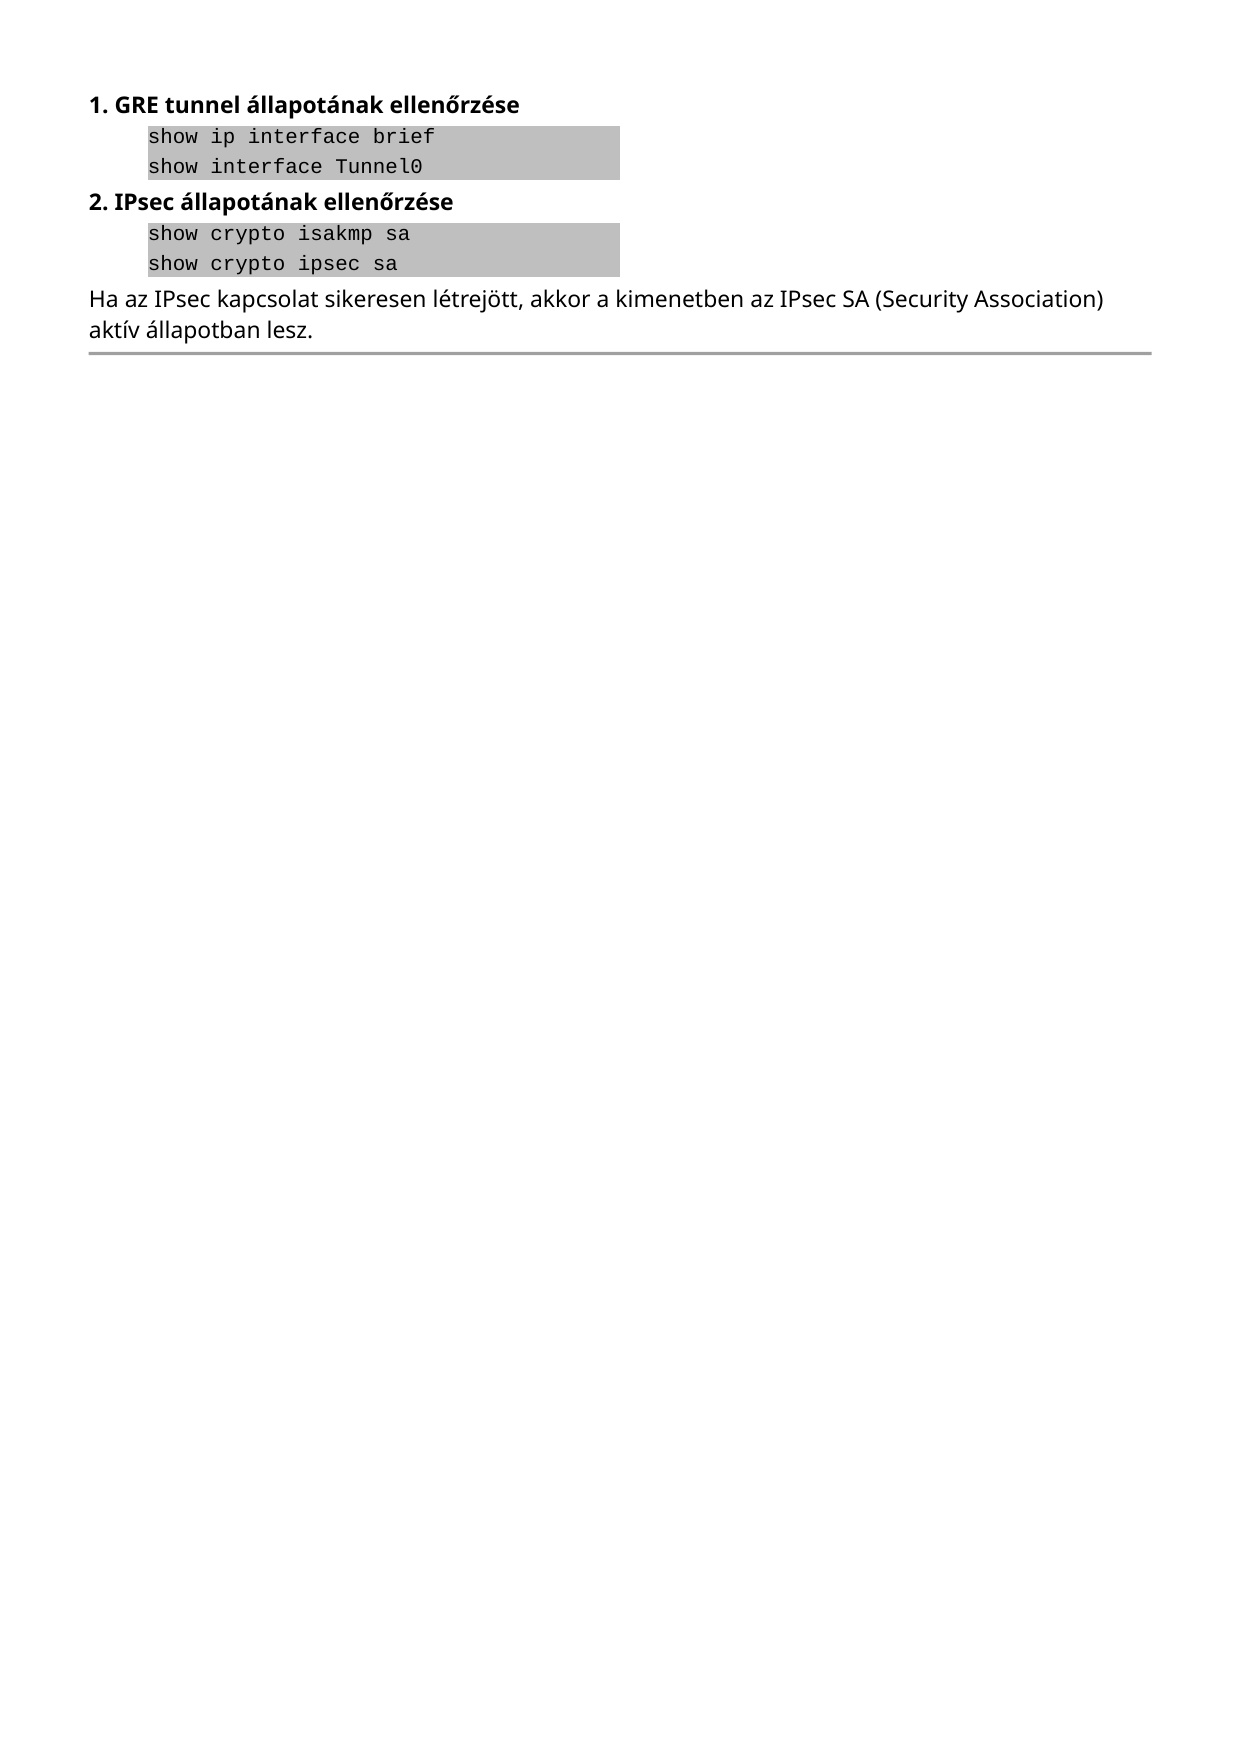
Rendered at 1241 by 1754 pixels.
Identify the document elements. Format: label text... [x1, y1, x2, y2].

text show ip interface brief [148, 126, 620, 150]
text show interface Tunnel0 [148, 156, 620, 180]
text show crypto isakmp sa [148, 223, 620, 247]
text Ha az IPsec kapcsolat sikeresen létrejött, akkor a kimenetben az IPsec SA (Security Association) aktív állapotban lesz. [89, 283, 1152, 346]
text show crypto ipsec sa [148, 253, 620, 277]
text 1. GRE tunnel állapotának ellenőrzése [89, 89, 1152, 120]
text 2. IPsec állapotának ellenőrzése [89, 186, 1152, 217]
